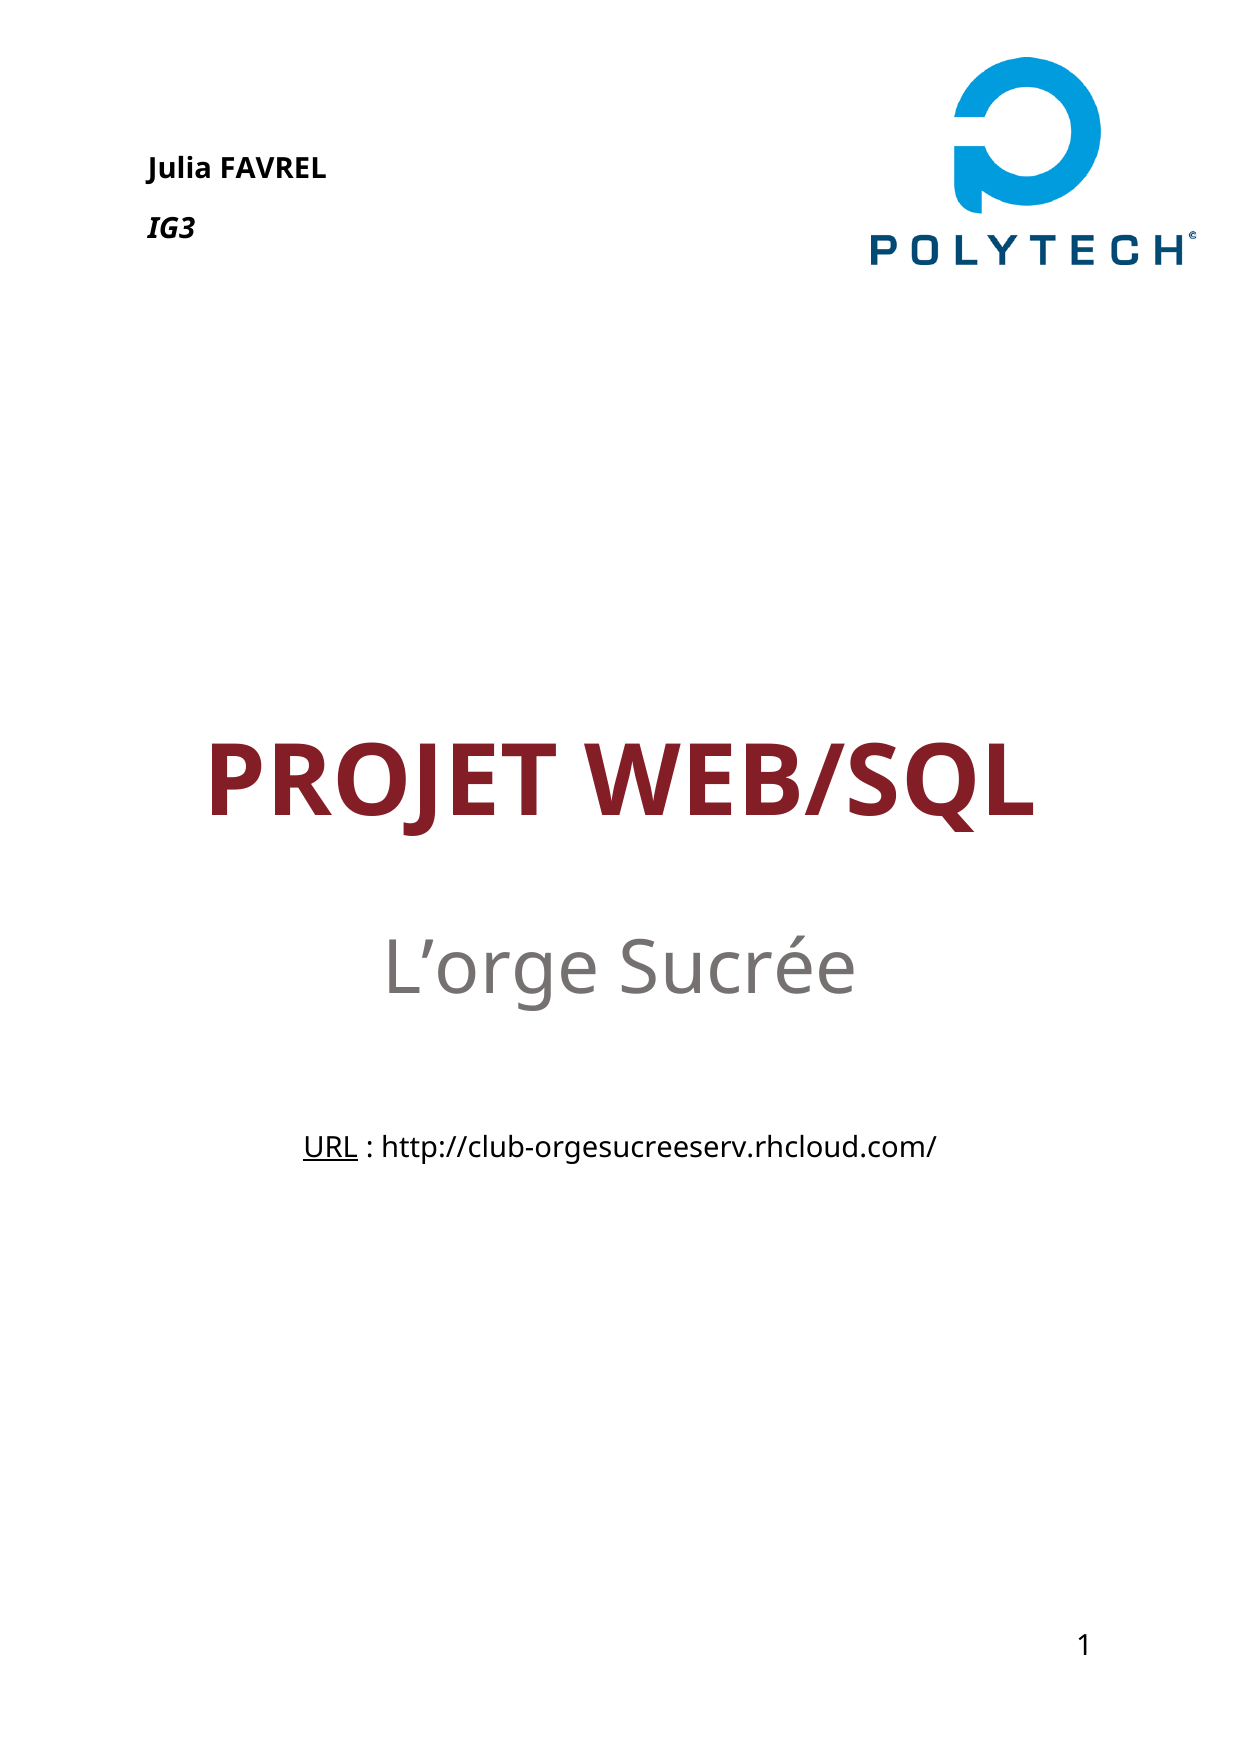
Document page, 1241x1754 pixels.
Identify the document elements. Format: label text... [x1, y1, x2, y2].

picture [871, 57, 1197, 265]
text URL : http://club-orgesucreeserv.rhcloud.com/ [148, 1126, 1093, 1166]
text IG3 [148, 207, 871, 247]
text L’orge Sucrée [148, 913, 1093, 1015]
text Julia FAVREL [148, 148, 871, 187]
text PROJET WEB/SQL [148, 709, 1093, 845]
